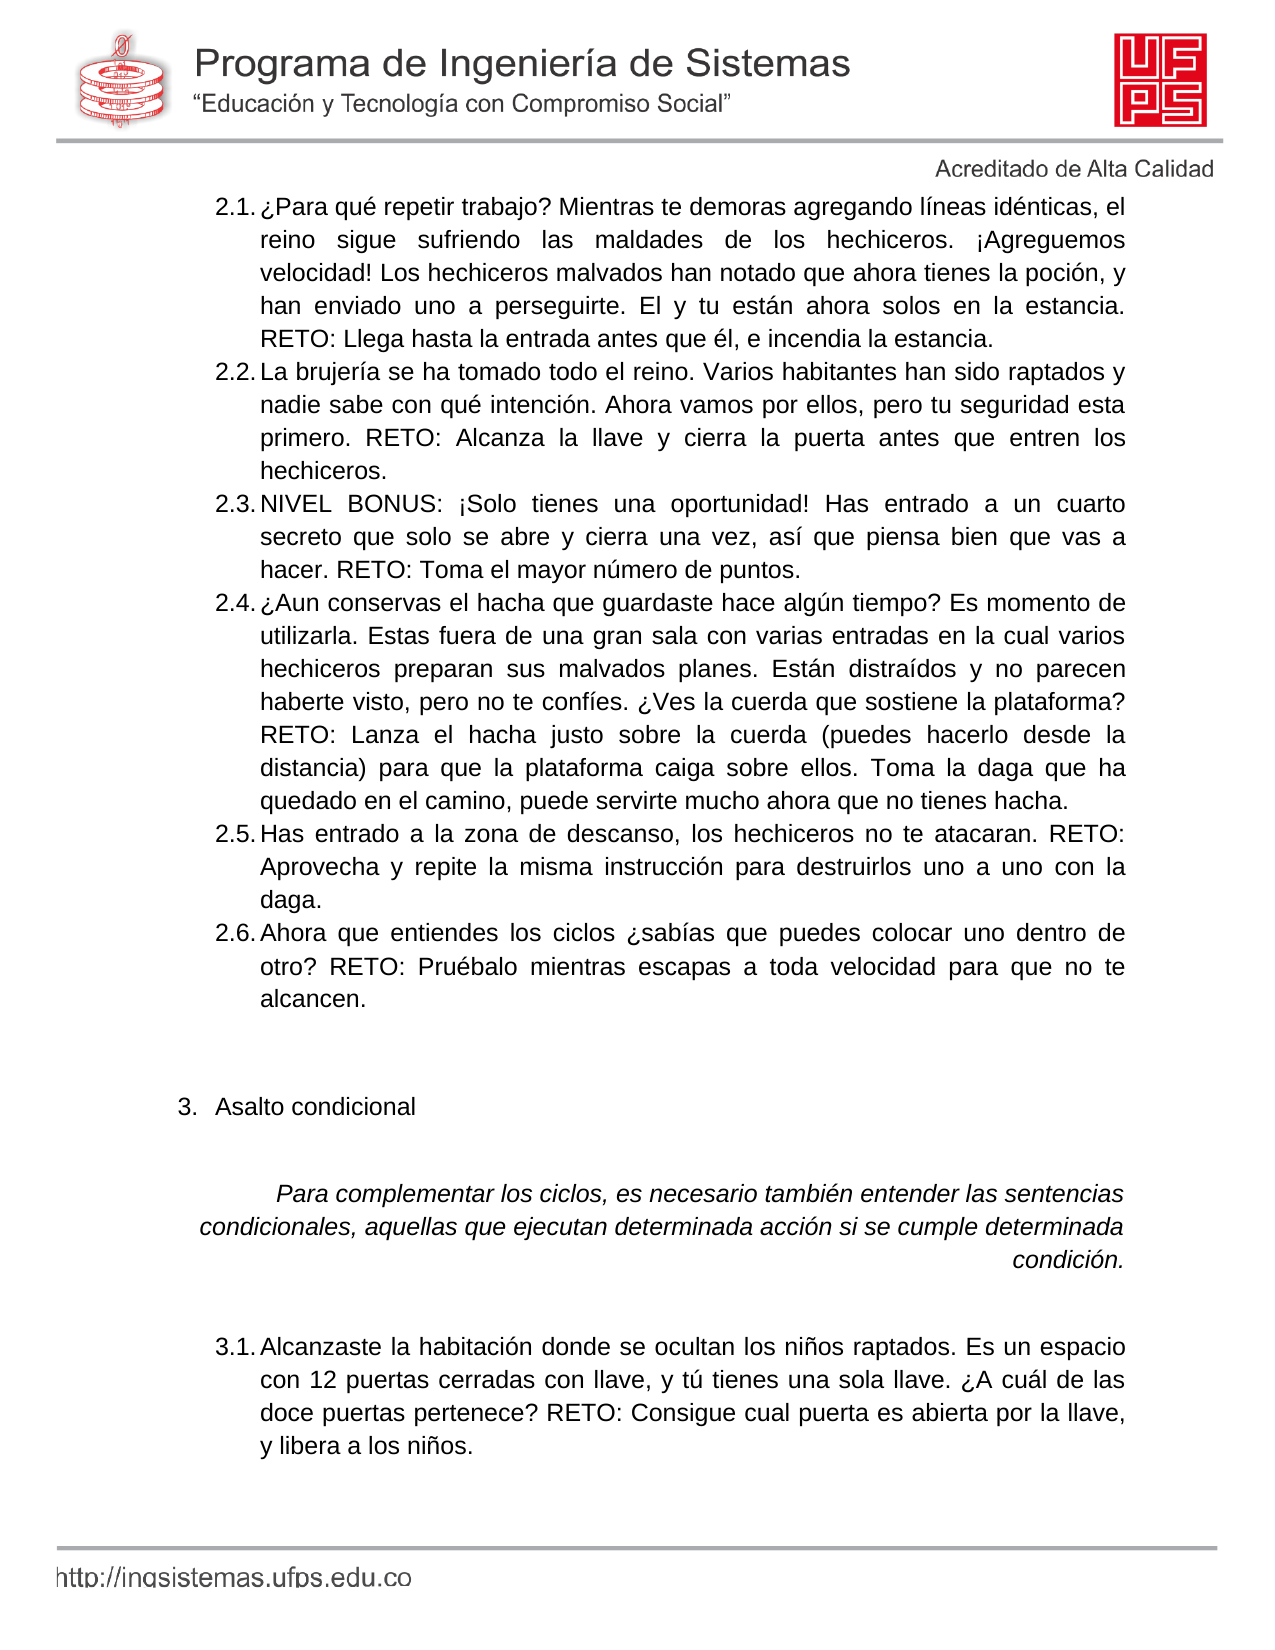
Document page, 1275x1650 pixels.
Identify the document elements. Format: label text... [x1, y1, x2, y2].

list Ahora que entiendes los ciclos ¿sabías que puedes colocar uno dentro de otro? RETO: Pruébalo mientras escapas a toda velocidad para que no te alcancen. [215, 918, 1127, 1013]
list ¿Aun conservas el hacha que guardaste hace algún tiempo? Es momento de utilizarla. Estas fuera de una gran sala con varias entradas en la cual varios hechiceros preparan sus malvados planes. Están distraídos y no parecen haberte visto, pero no te confíes. ¿Ves la cuerda que sostiene la plataforma? RETO: Lanza el hacha justo sobre la cuerda (puedes hacerlo desde la distancia) para que la plataforma caiga sobre ellos. Toma la daga que ha quedado en el camino, puede servirte mucho ahora que no tienes hacha. [215, 588, 1127, 815]
list La brujería se ha tomado todo el reino. Varios habitantes han sido raptados y nadie sabe con qué intención. Ahora vamos por ellos, pero tu seguridad esta primero. RETO: Alcanza la llave y cierra la puerta antes que entren los hechiceros. [215, 357, 1127, 485]
picture [55, 1546, 1217, 1588]
list ¿Para qué repetir trabajo? Mientras te demoras agregando líneas idénticas, el reino sigue sufriendo las maldades de los hechiceros. ¡Agreguemos velocidad! Los hechiceros malvados han notado que ahora tienes la poción, y han enviado uno a perseguirte. El y tu están ahora solos en la estancia. RETO: Llega hasta la entrada antes que él, e incendia la estancia. [215, 192, 1127, 353]
picture [56, 26, 1224, 177]
list Alcanzaste la habitación donde se ocultan los niños raptados. Es un espacio con 12 puertas cerradas con llave, y tú tienes una sola llave. ¿A cuál de las doce puertas pertenece? RETO: Consigue cual puerta es abierta por la llave, y libera a los niños. [215, 1332, 1127, 1460]
list Has entrado a la zona de descanso, los hechiceros no te atacaran. RETO: Aprovecha y repite la misma instrucción para destruirlos uno a uno con la daga. [215, 819, 1127, 914]
text Para complementar los ciclos, es necesario también entender las sentencias condicionales, aquellas que ejecutan determinada acción si se cumple determinada condición. [177, 1179, 1127, 1274]
list NIVEL BONUS: ¡Solo tienes una oportunidad! Has entrado a un cuarto secreto que solo se abre y cierra una vez, así que piensa bien que vas a hacer. RETO: Toma el mayor número de puntos. [215, 489, 1127, 584]
list Asalto condicional [177, 1092, 1127, 1121]
